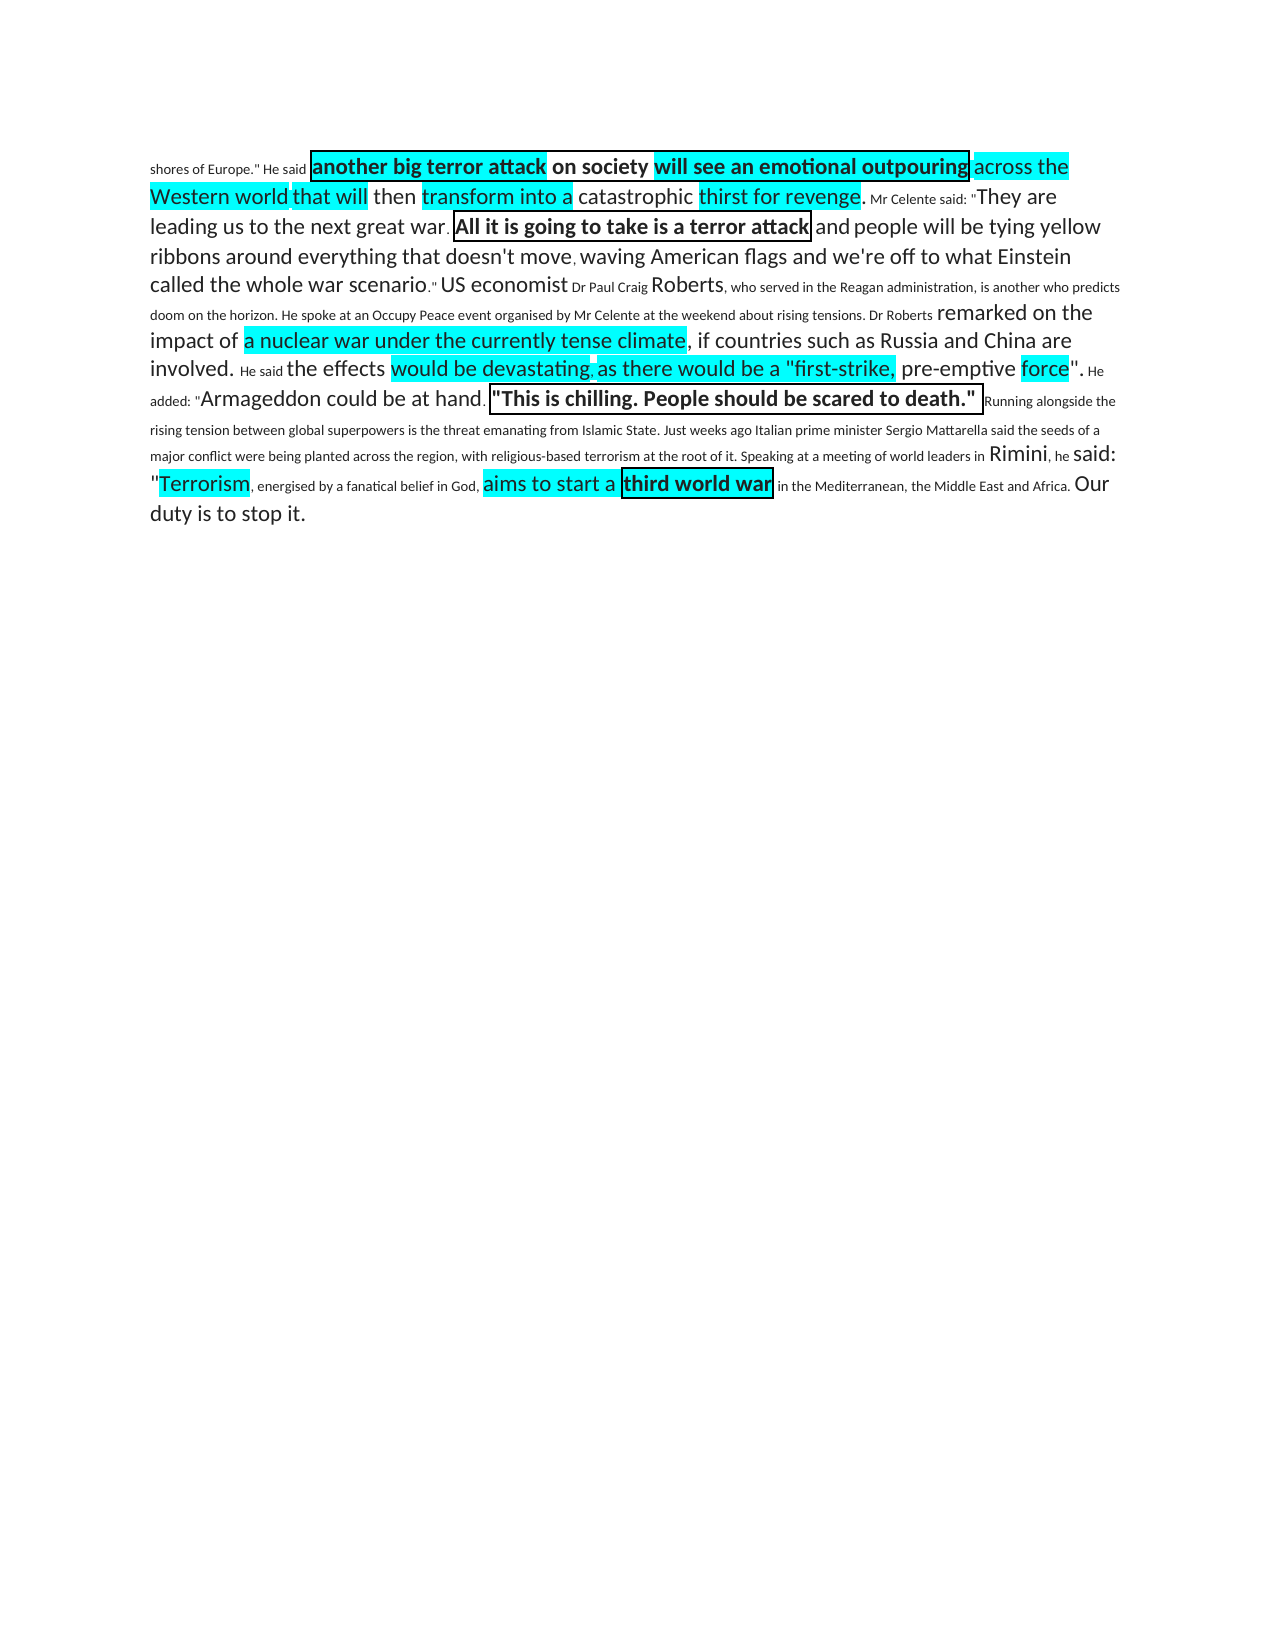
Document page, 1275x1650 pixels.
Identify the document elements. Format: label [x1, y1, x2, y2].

text [150, 150, 1125, 527]
